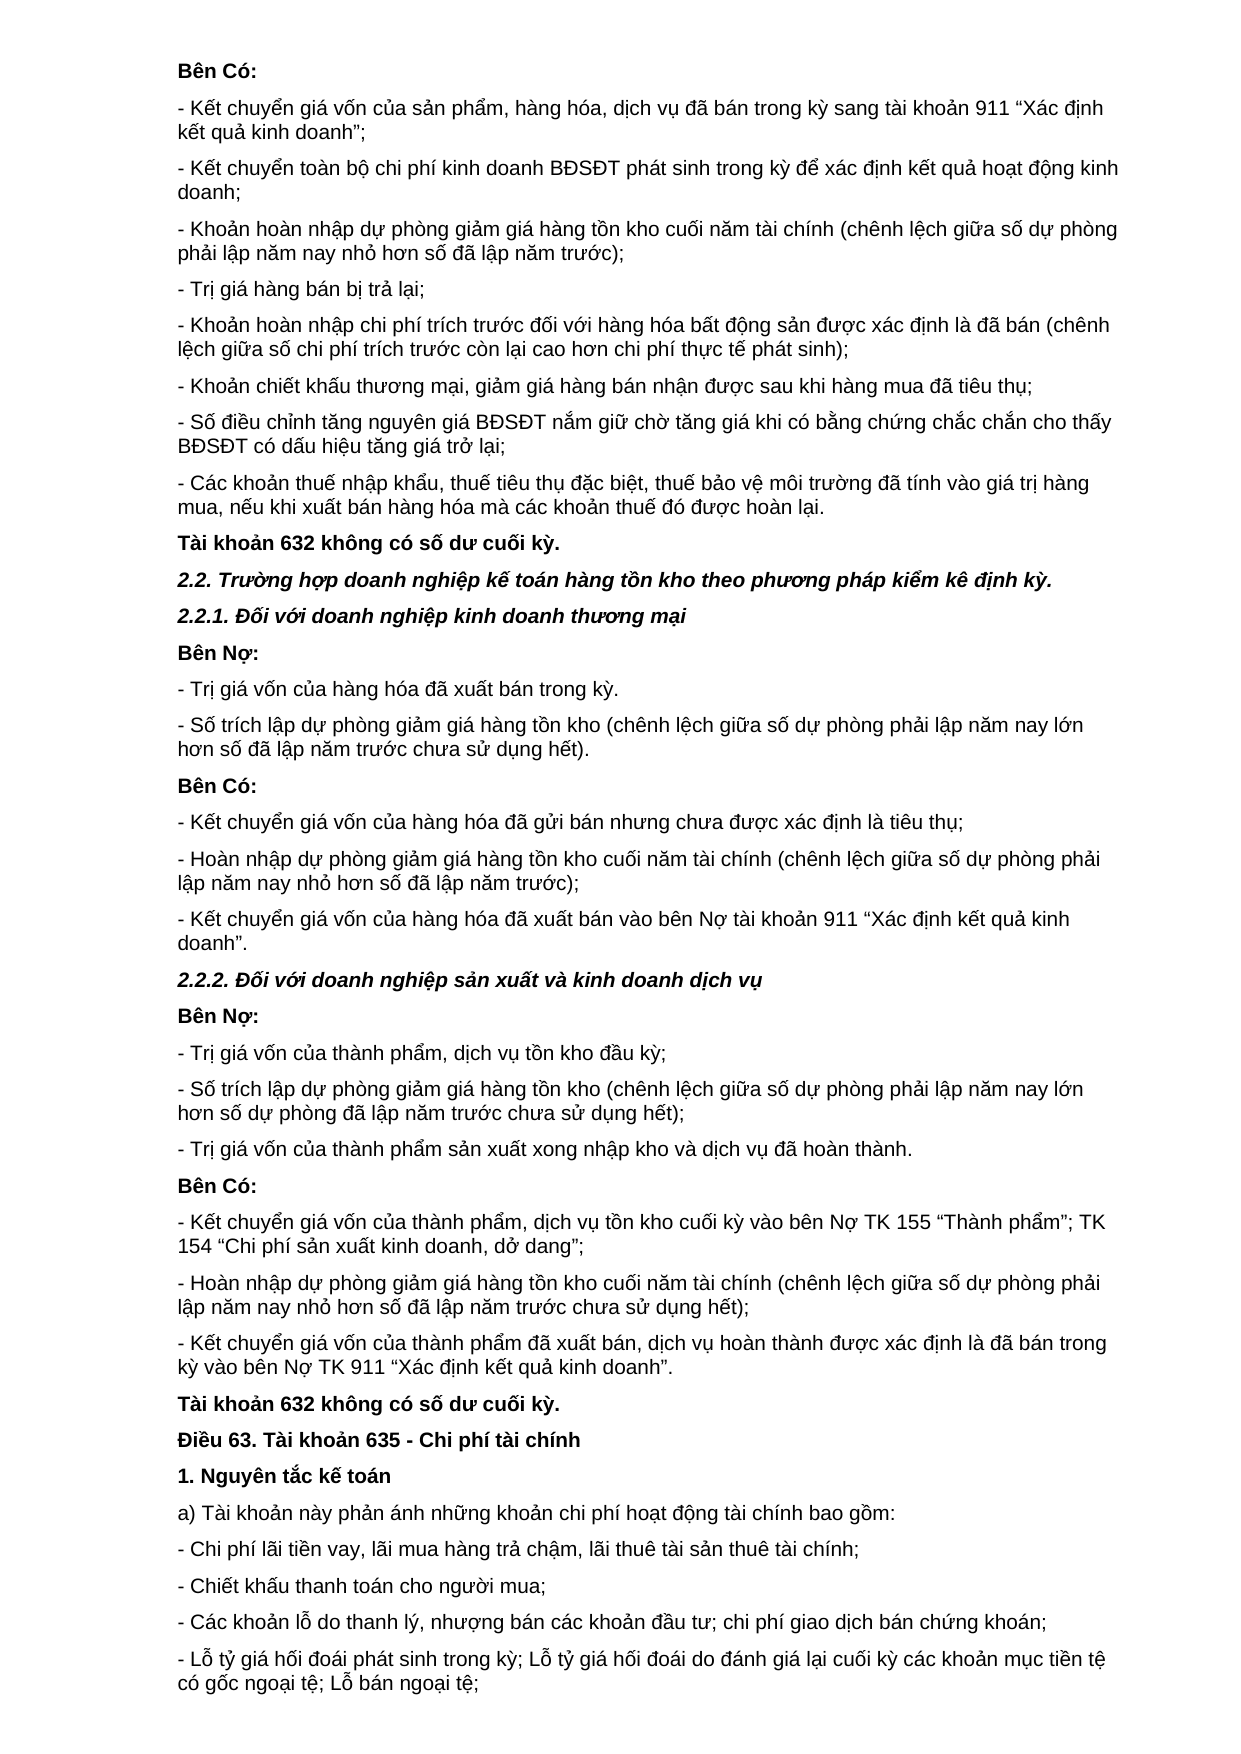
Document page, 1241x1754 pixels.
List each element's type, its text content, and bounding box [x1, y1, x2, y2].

text - Khoản chiết khấu thương mại, giảm giá hàng bán nhận được sau khi hàng mua đã tiêu thụ; [177, 374, 1122, 398]
text 2.2. Trường hợp doanh nghiệp kế toán hàng tồn kho theo phương pháp kiểm kê định kỳ. [177, 567, 1122, 591]
text - Kết chuyển giá vốn của hàng hóa đã xuất bán vào bên Nợ tài khoản 911 “Xác định kết quả kinh doanh”. [177, 907, 1122, 955]
text 2.2.1. Đối với doanh nghiệp kinh doanh thương mại [177, 604, 1122, 628]
text - Chiết khấu thanh toán cho người mua; [177, 1574, 1122, 1598]
text - Kết chuyển toàn bộ chi phí kinh doanh BĐSĐT phát sinh trong kỳ để xác định kết quả hoạt động kinh doanh; [177, 156, 1122, 204]
text Bên Nợ: [177, 1004, 1122, 1028]
text - Kết chuyển giá vốn của thành phẩm, dịch vụ tồn kho cuối kỳ vào bên Nợ TK 155 “Thành phẩm”; TK 154 “Chi phí sản xuất kinh doanh, dở dang”; [177, 1210, 1122, 1258]
text - Kết chuyển giá vốn của thành phẩm đã xuất bán, dịch vụ hoàn thành được xác định là đã bán trong kỳ vào bên Nợ TK 911 “Xác định kết quả kinh doanh”. [177, 1331, 1122, 1379]
text a) Tài khoản này phản ánh những khoản chi phí hoạt động tài chính bao gồm: [177, 1501, 1122, 1525]
text Điều 63. Tài khoản 635 - Chi phí tài chính [177, 1428, 1122, 1452]
text - Kết chuyển giá vốn của sản phẩm, hàng hóa, dịch vụ đã bán trong kỳ sang tài khoản 911 “Xác định kết quả kinh doanh”; [177, 96, 1122, 143]
text - Khoản hoàn nhập chi phí trích trước đối với hàng hóa bất động sản được xác định là đã bán (chênh lệch giữa số chi phí trích trước còn lại cao hơn chi phí thực tế phát sinh); [177, 313, 1122, 361]
text - Hoàn nhập dự phòng giảm giá hàng tồn kho cuối năm tài chính (chênh lệch giữa số dự phòng phải lập năm nay nhỏ hơn số đã lập năm trước); [177, 847, 1122, 894]
text - Các khoản thuế nhập khẩu, thuế tiêu thụ đặc biệt, thuế bảo vệ môi trường đã tính vào giá trị hàng mua, nếu khi xuất bán hàng hóa mà các khoản thuế đó được hoàn lại. [177, 471, 1122, 518]
text - Trị giá hàng bán bị trả lại; [177, 277, 1122, 301]
text Tài khoản 632 không có số dư cuối kỳ. [177, 531, 1122, 555]
text - Chi phí lãi tiền vay, lãi mua hàng trả chậm, lãi thuê tài sản thuê tài chính; [177, 1537, 1122, 1561]
text - Trị giá vốn của thành phẩm sản xuất xong nhập kho và dịch vụ đã hoàn thành. [177, 1137, 1122, 1161]
text - Số trích lập dự phòng giảm giá hàng tồn kho (chênh lệch giữa số dự phòng phải lập năm nay lớn hơn số dự phòng đã lập năm trước chưa sử dụng hết); [177, 1077, 1122, 1125]
text 1. Nguyên tắc kế toán [177, 1464, 1122, 1488]
text Bên Có: [177, 774, 1122, 798]
text - Khoản hoàn nhập dự phòng giảm giá hàng tồn kho cuối năm tài chính (chênh lệch giữa số dự phòng phải lập năm nay nhỏ hơn số đã lập năm trước); [177, 216, 1122, 264]
text Bên Nợ: [177, 640, 1122, 664]
text - Lỗ tỷ giá hối đoái phát sinh trong kỳ; Lỗ tỷ giá hối đoái do đánh giá lại cuối kỳ các khoản mục tiền tệ có gốc ngoại tệ; Lỗ bán ngoại tệ; [177, 1647, 1122, 1694]
text - Hoàn nhập dự phòng giảm giá hàng tồn kho cuối năm tài chính (chênh lệch giữa số dự phòng phải lập năm nay nhỏ hơn số đã lập năm trước chưa sử dụng hết); [177, 1271, 1122, 1318]
text Bên Có: [177, 1174, 1122, 1198]
text - Số trích lập dự phòng giảm giá hàng tồn kho (chênh lệch giữa số dự phòng phải lập năm nay lớn hơn số đã lập năm trước chưa sử dụng hết). [177, 713, 1122, 761]
text - Trị giá vốn của hàng hóa đã xuất bán trong kỳ. [177, 677, 1122, 701]
text - Số điều chỉnh tăng nguyên giá BĐSĐT nắm giữ chờ tăng giá khi có bằng chứng chắc chắn cho thấy BĐSĐT có dấu hiệu tăng giá trở lại; [177, 410, 1122, 458]
text Bên Có: [177, 59, 1122, 83]
text - Kết chuyển giá vốn của hàng hóa đã gửi bán nhưng chưa được xác định là tiêu thụ; [177, 810, 1122, 834]
text 2.2.2. Đối với doanh nghiệp sản xuất và kinh doanh dịch vụ [177, 967, 1122, 991]
text - Các khoản lỗ do thanh lý, nhượng bán các khoản đầu tư; chi phí giao dịch bán chứng khoán; [177, 1610, 1122, 1634]
text - Trị giá vốn của thành phẩm, dịch vụ tồn kho đầu kỳ; [177, 1040, 1122, 1064]
text Tài khoản 632 không có số dư cuối kỳ. [177, 1391, 1122, 1415]
